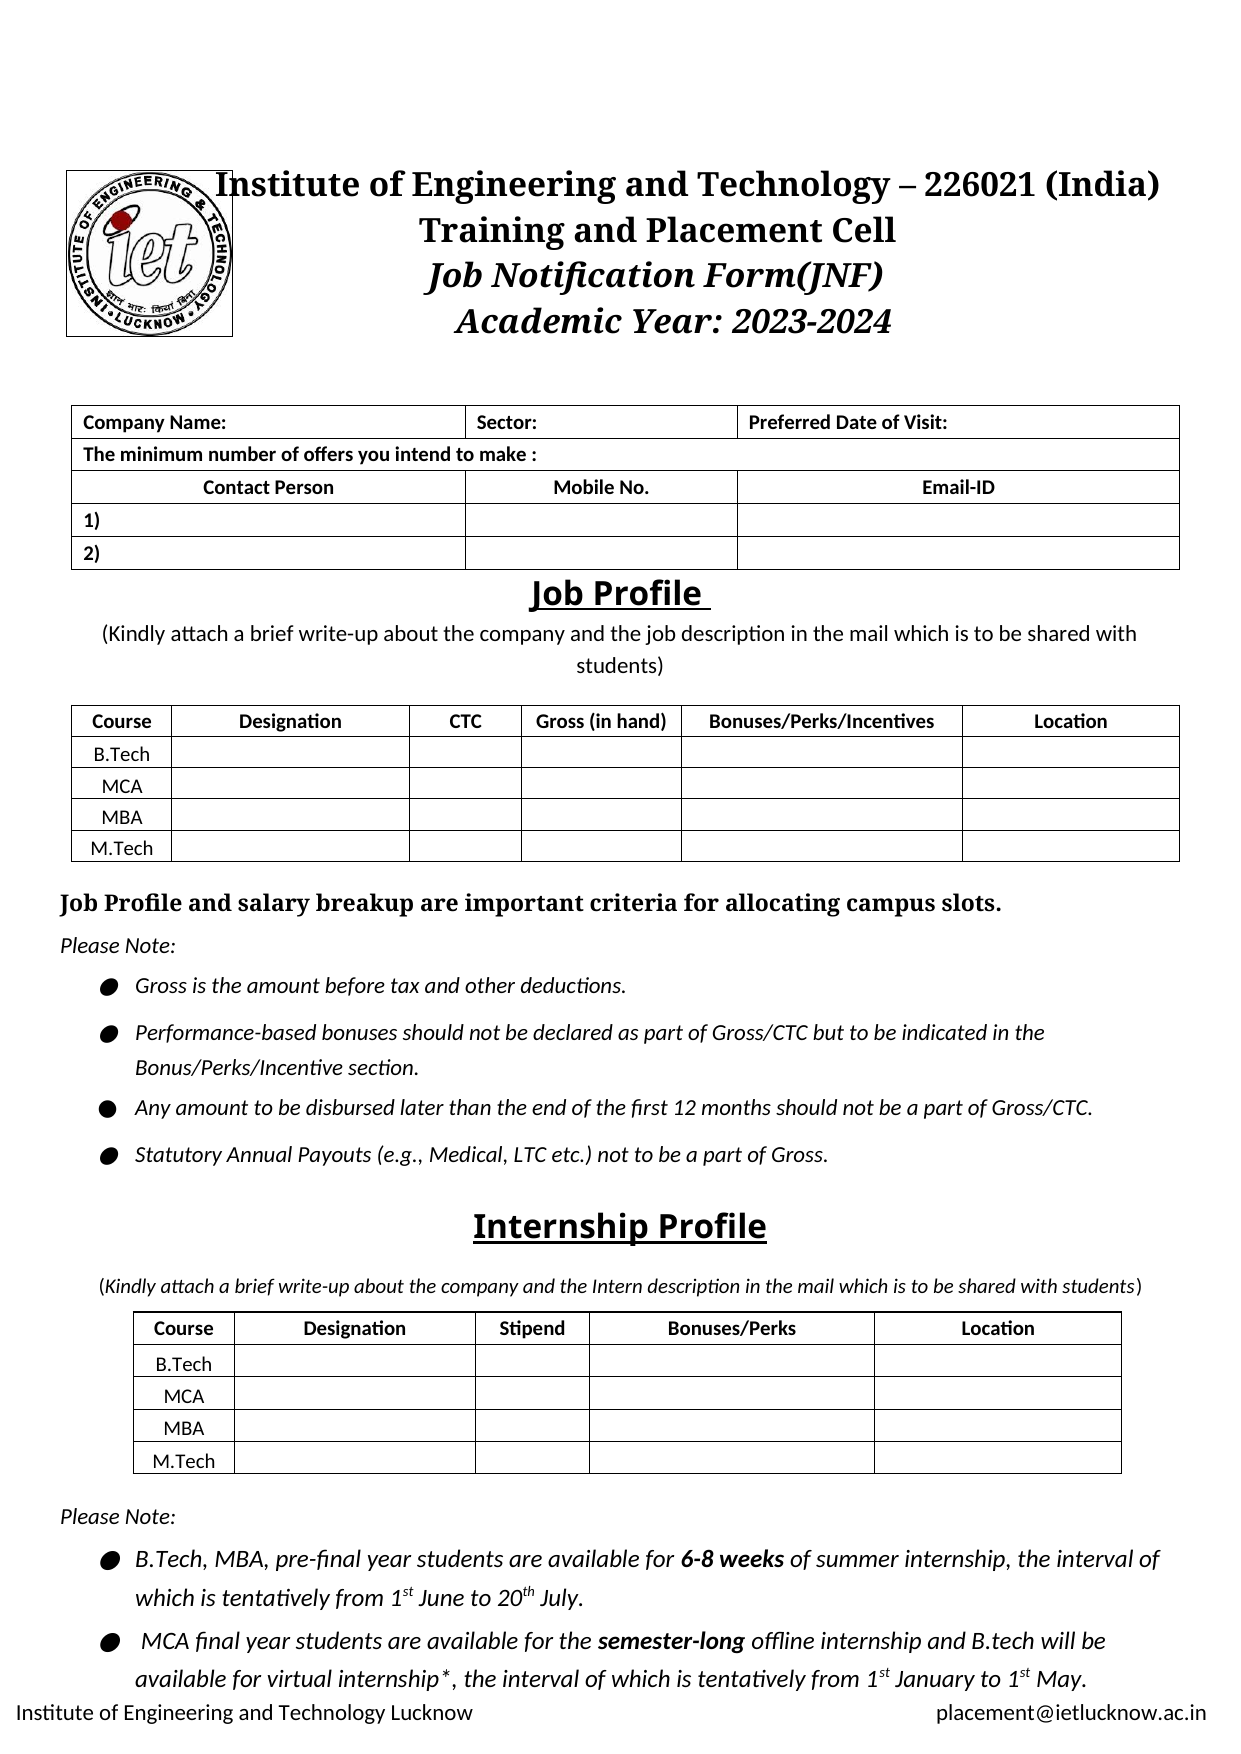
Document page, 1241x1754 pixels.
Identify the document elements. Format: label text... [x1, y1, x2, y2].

table_cell [235, 1442, 475, 1473]
table_header Sector: [466, 406, 737, 437]
list Performance-based bonuses should not be declared as part of Gross/CTC but to be indicated in the Bonus/Perks/Incentive section. [97, 1006, 1180, 1081]
table_cell [963, 737, 1179, 767]
table_cell MBA [134, 1410, 234, 1441]
table_cell [590, 1345, 874, 1376]
table_header Bonuses/Perks/Incentives [682, 706, 962, 736]
table_cell [875, 1410, 1121, 1441]
table_cell [682, 737, 962, 767]
table_cell [410, 737, 521, 767]
table_header CTC [410, 706, 521, 736]
table_cell [963, 831, 1179, 861]
table_cell Mobile No. [466, 471, 737, 503]
table_cell [682, 768, 962, 798]
table_cell [963, 799, 1179, 829]
table_header Preferred Date of Visit: [738, 406, 1179, 437]
table_cell [410, 768, 521, 798]
table_cell [172, 799, 409, 829]
table_header Gross (in hand) [522, 706, 681, 736]
table_cell The minimum number of offers you intend to make : [72, 439, 1179, 470]
text Job Profile and salary breakup are important criteria for allocating campus slots. [60, 887, 1180, 918]
table_cell [875, 1345, 1121, 1376]
text Job Profile (Kindly attach a brief write-up about the company and the job description in the mail which is to be shared with students) [60, 570, 1180, 679]
table_header Location [875, 1313, 1121, 1344]
table_cell [738, 504, 1179, 536]
table_cell 2) [72, 537, 465, 569]
table_cell MBA [72, 799, 171, 829]
table_cell [410, 831, 521, 861]
text Academic Year: 2023-2024 [60, 297, 1180, 343]
table_cell [476, 1410, 589, 1441]
table_cell [590, 1410, 874, 1441]
table_cell M.Tech [72, 831, 171, 861]
text Please Note: [60, 931, 1180, 959]
text (Kindly attach a brief write-up about the company and the Intern description in the mail which is to be shared with students) [60, 1273, 1180, 1299]
text Institute of Engineering and Technology – 226021 (India) [60, 161, 1180, 207]
text Please Note: [60, 1502, 1180, 1530]
table_cell [172, 768, 409, 798]
table_header Company Name: [72, 406, 465, 437]
table_cell [738, 537, 1179, 569]
table_cell B.Tech [72, 737, 171, 767]
table_header Designation [172, 706, 409, 736]
table_cell Contact Person [72, 471, 465, 503]
table_cell [682, 799, 962, 829]
table_cell Email-ID [738, 471, 1179, 503]
text Job Notification Form(JNF) [60, 252, 1180, 297]
table_cell [476, 1345, 589, 1376]
table_cell [522, 831, 681, 861]
table_cell [875, 1377, 1121, 1408]
table_header Course [72, 706, 171, 736]
table_cell [522, 768, 681, 798]
list MCA final year students are available for the semester-long offline internship and B.tech will be available for virtual internship*, the interval of which is tentatively from 1st January to 1st May. [97, 1612, 1180, 1694]
table_cell [682, 831, 962, 861]
list B.Tech, MBA, pre-final year students are available for 6-8 weeks of summer internship, the interval of which is tentatively from 1st June to 20th July. [97, 1530, 1180, 1612]
table_header Designation [235, 1313, 475, 1344]
table_cell [590, 1377, 874, 1408]
table_cell [590, 1442, 874, 1473]
table_cell [476, 1377, 589, 1408]
list Gross is the amount before tax and other deductions. [97, 959, 1180, 1006]
table_cell [235, 1410, 475, 1441]
table_cell M.Tech [134, 1442, 234, 1473]
list Statutory Annual Payouts (e.g., Medical, LTC etc.) not to be a part of Gross. [97, 1128, 1180, 1175]
table_cell MCA [72, 768, 171, 798]
table_cell [522, 799, 681, 829]
table_cell [875, 1442, 1121, 1473]
table_cell [235, 1377, 475, 1408]
table_cell [522, 737, 681, 767]
table_cell [963, 768, 1179, 798]
table_cell [172, 831, 409, 861]
table_header Bonuses/Perks [590, 1313, 874, 1344]
text Training and Placement Cell [60, 207, 1180, 252]
table_header Stipend [476, 1313, 589, 1344]
table_cell MCA [134, 1377, 234, 1408]
table_cell B.Tech [134, 1345, 234, 1376]
list Any amount to be disbursed later than the end of the first 12 months should not be a part of Gross/CTC. [97, 1081, 1180, 1128]
table_cell [466, 504, 737, 536]
table_cell [476, 1442, 589, 1473]
table_cell [172, 737, 409, 767]
table_header Course [134, 1313, 234, 1344]
table_header Location [963, 706, 1179, 736]
table_cell [410, 799, 521, 829]
table_cell [466, 537, 737, 569]
text Internship Profile [60, 1203, 1180, 1248]
table_cell [235, 1345, 475, 1376]
table_cell 1) [72, 504, 465, 536]
